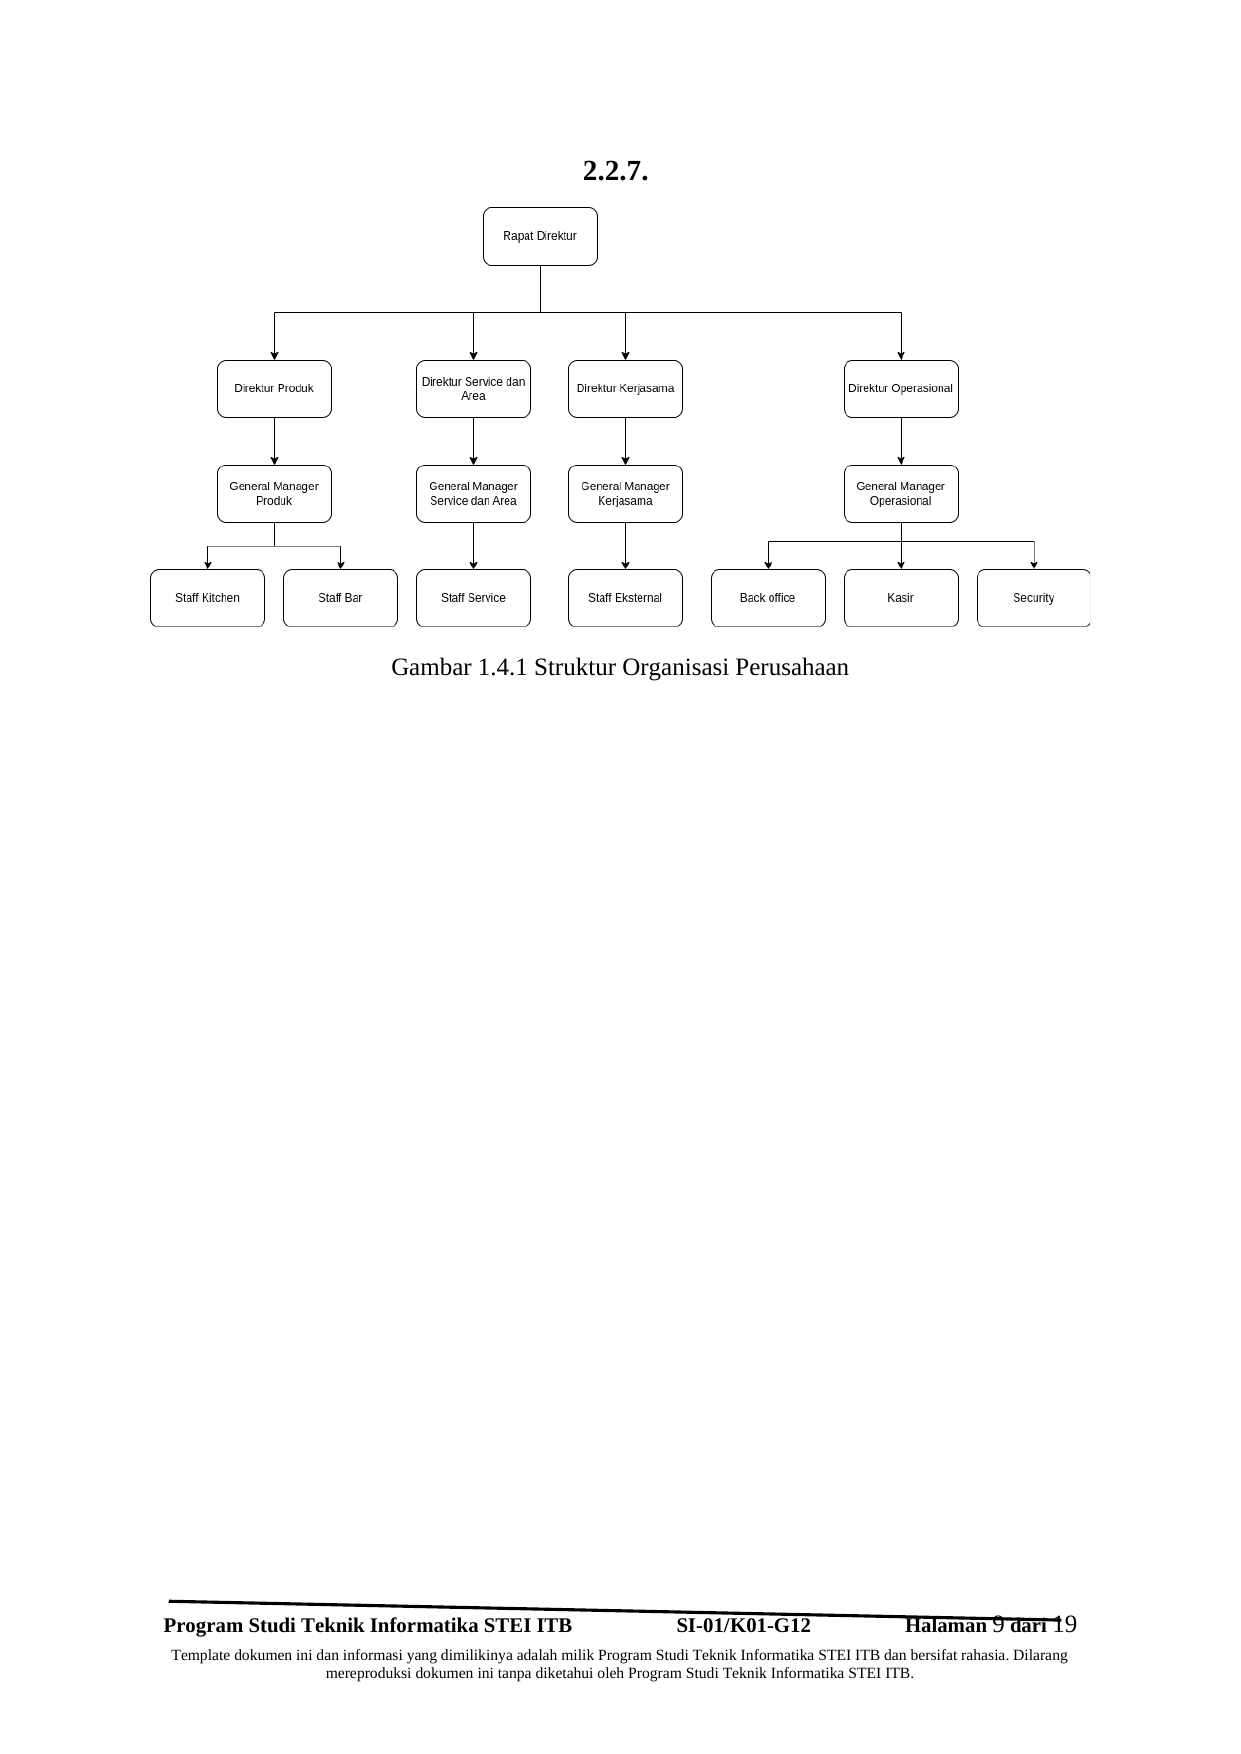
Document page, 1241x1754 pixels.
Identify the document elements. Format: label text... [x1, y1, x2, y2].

picture [150, 207, 1091, 627]
text Gambar 1.4.1 Struktur Organisasi Perusahaan [150, 652, 1090, 680]
